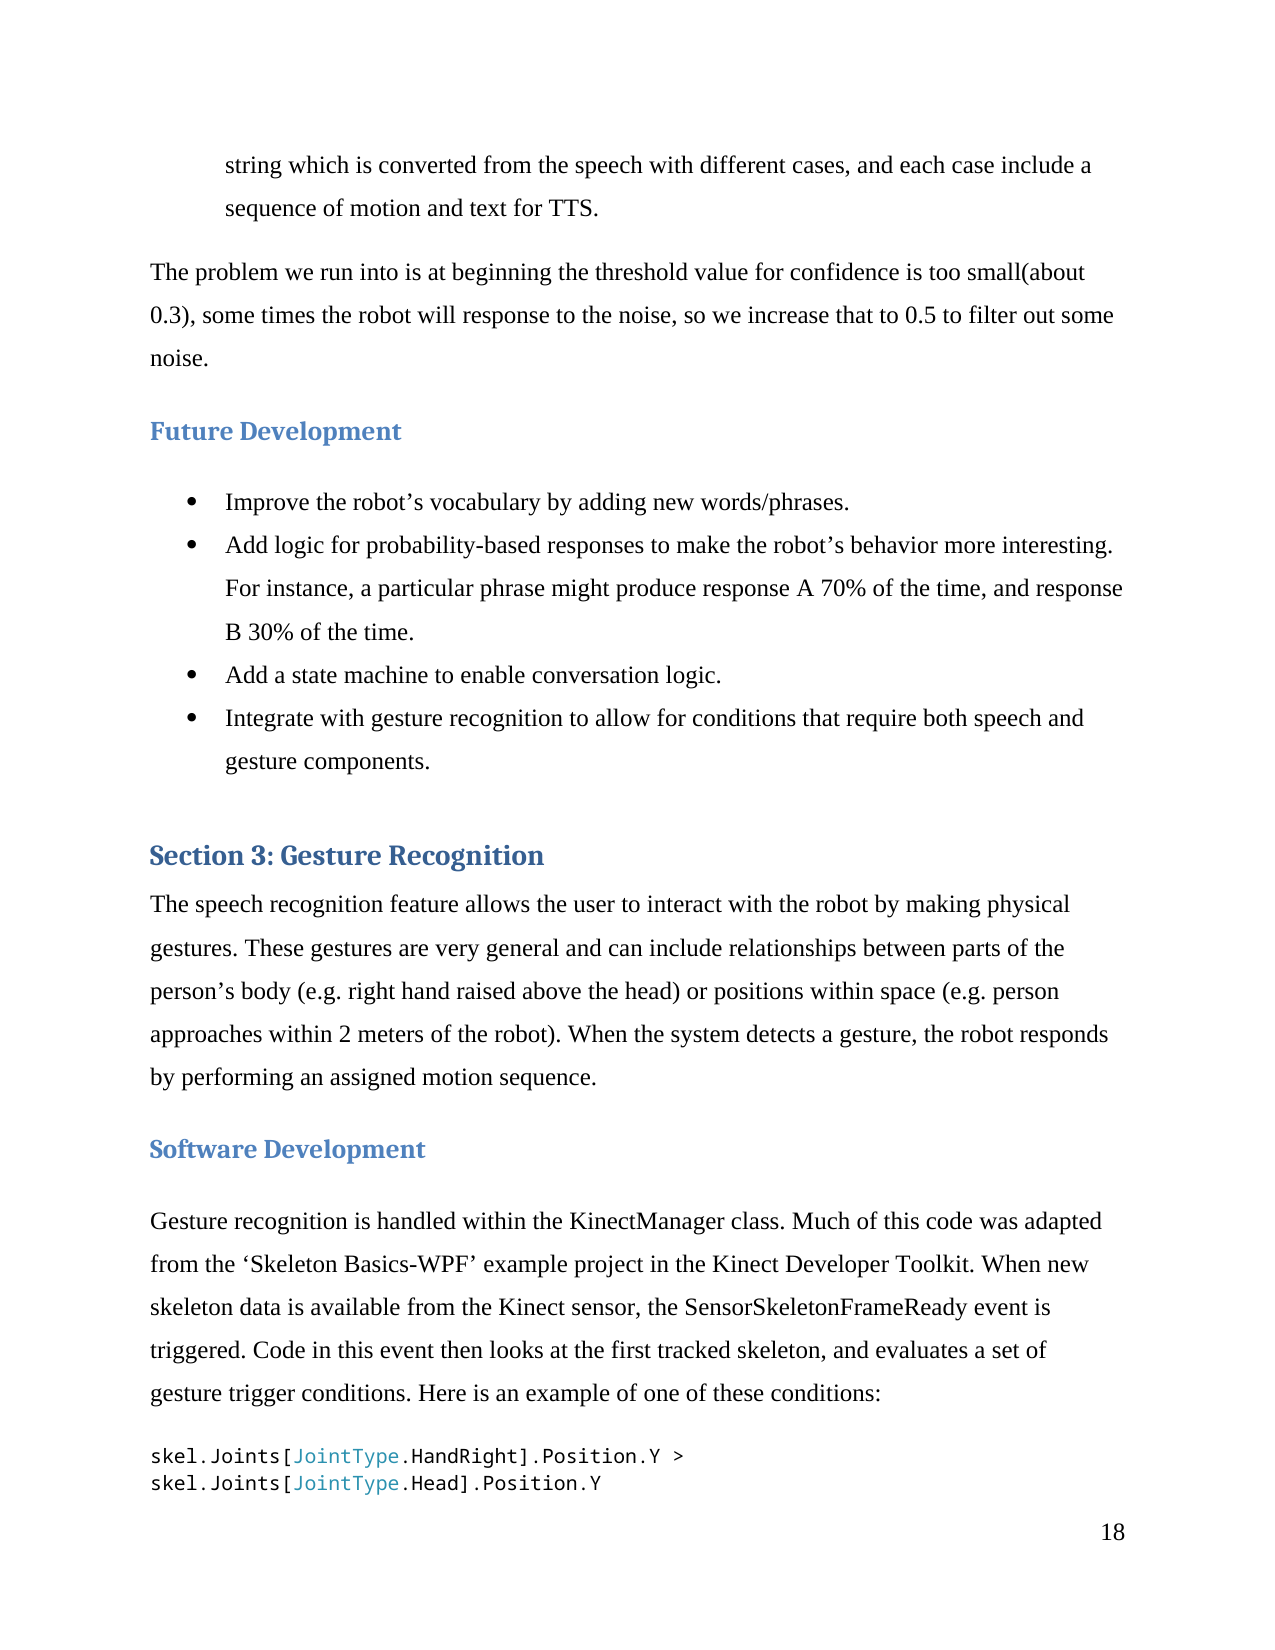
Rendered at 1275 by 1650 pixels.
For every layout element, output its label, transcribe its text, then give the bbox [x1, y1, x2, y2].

subtitle Future Development [150, 416, 1125, 447]
list Improve the robot’s vocabulary by adding new words/phrases. [187, 487, 1125, 516]
list Add logic for probability-based responses to make the robot’s behavior more interesting. For instance, a particular phrase might produce response A 70% of the time, and response B 30% of the time. [187, 530, 1125, 645]
text skel.Joints[JointType.HandRight].Position.Y > skel.Joints[JointType.Head].Position.Y [150, 1442, 1125, 1496]
text Gesture recognition is handled within the KinectManager class. Much of this code was adapted from the ‘Skeleton Basics-WPF’ example project in the Kinect Developer Toolkit. When new skeleton data is available from the Kinect sensor, the SensorSkeletonFrameReady event is triggered. Code in this event then looks at the first tracked skeleton, and evaluates a set of gesture trigger conditions. Here is an example of one of these conditions: [150, 1206, 1125, 1407]
subtitle Section 3: Gesture Recognition [150, 839, 1125, 873]
text The problem we run into is at beginning the threshold value for confidence is too small(about 0.3), some times the robot will response to the noise, so we increase that to 0.5 to filter out some noise. [150, 257, 1125, 372]
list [225, 150, 1125, 222]
text The speech recognition feature allows the user to interact with the robot by making physical gestures. These gestures are very general and can include relationships between parts of the person’s body (e.g. right hand raised above the head) or positions within space (e.g. person approaches within 2 meters of the robot). When the system detects a gesture, the robot responds by performing an assigned motion sequence. [150, 889, 1125, 1091]
list Integrate with gesture recognition to allow for conditions that require both speech and gesture components. [187, 703, 1125, 775]
list Add a state machine to enable conversation logic. [187, 660, 1125, 688]
subtitle Software Development [150, 1134, 1125, 1165]
